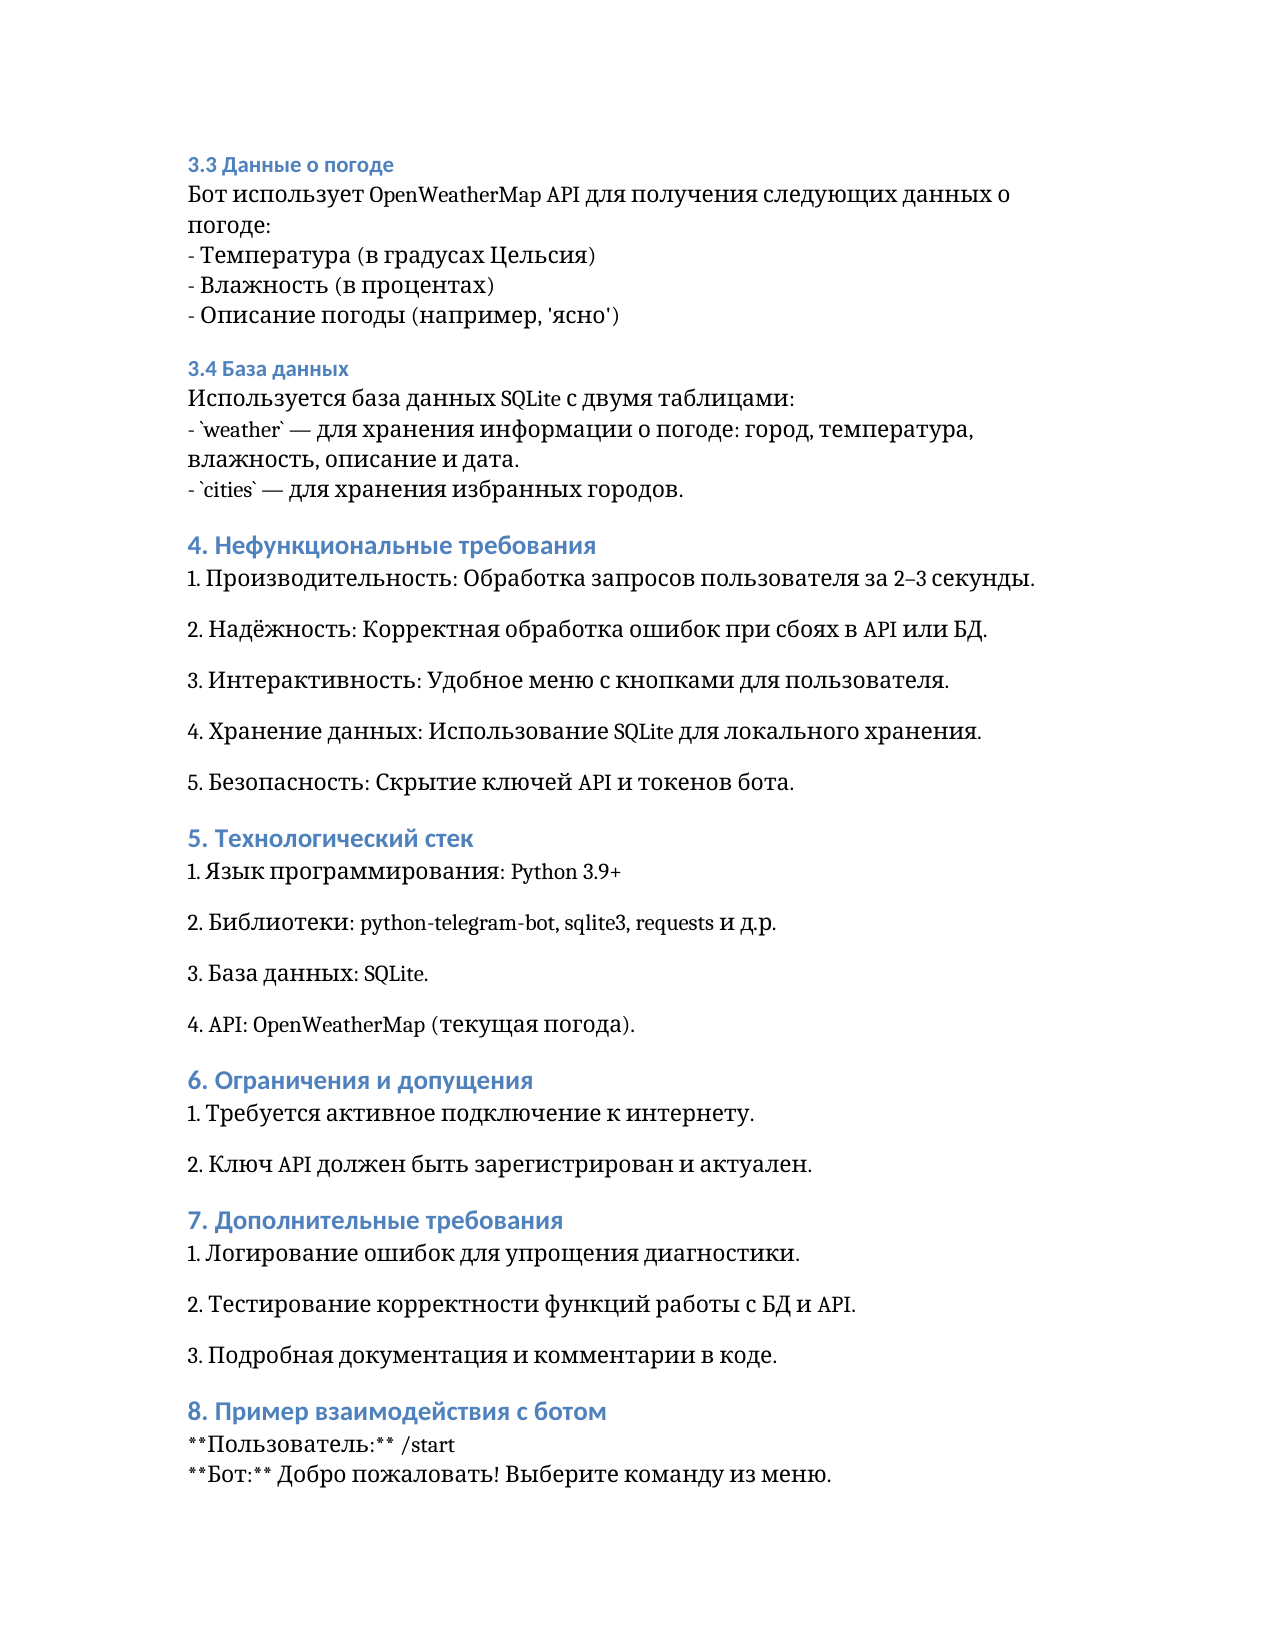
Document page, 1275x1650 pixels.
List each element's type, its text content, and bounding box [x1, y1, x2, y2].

subtitle 4. Нефункциональные требования [187, 528, 1087, 561]
text **Пользователь:** /start **Бот:** Добро пожаловать! Выберите команду из меню. [187, 1432, 1087, 1489]
text 2. Библиотеки: python-telegram-bot, sqlite3, requests и д.р. [187, 910, 1087, 936]
subtitle 8. Пример взаимодействия с ботом [187, 1394, 1087, 1427]
text 5. Безопасность: Скрытие ключей API и токенов бота. [187, 770, 1087, 796]
text 4. Хранение данных: Использование SQLite для локального хранения. [187, 719, 1087, 745]
subtitle 3.4 База данных [187, 354, 1087, 382]
text Используется база данных SQLite с двумя таблицами: - `weather` — для хранения информации о погоде: город, температура, влажность, описание и дата. - `cities` — для хранения избранных городов. [187, 386, 1087, 503]
text 3. База данных: SQLite. [187, 961, 1087, 987]
text 3. Интерактивность: Удобное меню с кнопками для пользователя. [187, 668, 1087, 694]
subtitle 6. Ограничения и допущения [187, 1063, 1087, 1096]
text 3. Подробная документация и комментарии в коде. [187, 1343, 1087, 1369]
text 2. Тестирование корректности функций работы с БД и API. [187, 1292, 1087, 1318]
text 4. API: OpenWeatherMap (текущая погода). [187, 1012, 1087, 1038]
text 1. Логирование ошибок для упрощения диагностики. [187, 1241, 1087, 1267]
text 2. Ключ API должен быть зарегистрирован и актуален. [187, 1152, 1087, 1178]
text Бот использует OpenWeatherMap API для получения следующих данных о погоде: - Температура (в градусах Цельсия) - Влажность (в процентах) - Описание погоды (например, 'ясно') [187, 182, 1087, 329]
subtitle 7. Дополнительные требования [187, 1203, 1087, 1236]
subtitle 5. Технологический стек [187, 821, 1087, 854]
text 1. Язык программирования: Python 3.9+ [187, 859, 1087, 885]
text 1. Производительность: Обработка запросов пользователя за 2–3 секунды. [187, 566, 1087, 592]
text 2. Надёжность: Корректная обработка ошибок при сбоях в API или БД. [187, 617, 1087, 643]
text 1. Требуется активное подключение к интернету. [187, 1101, 1087, 1127]
subtitle 3.3 Данные о погоде [187, 150, 1087, 178]
